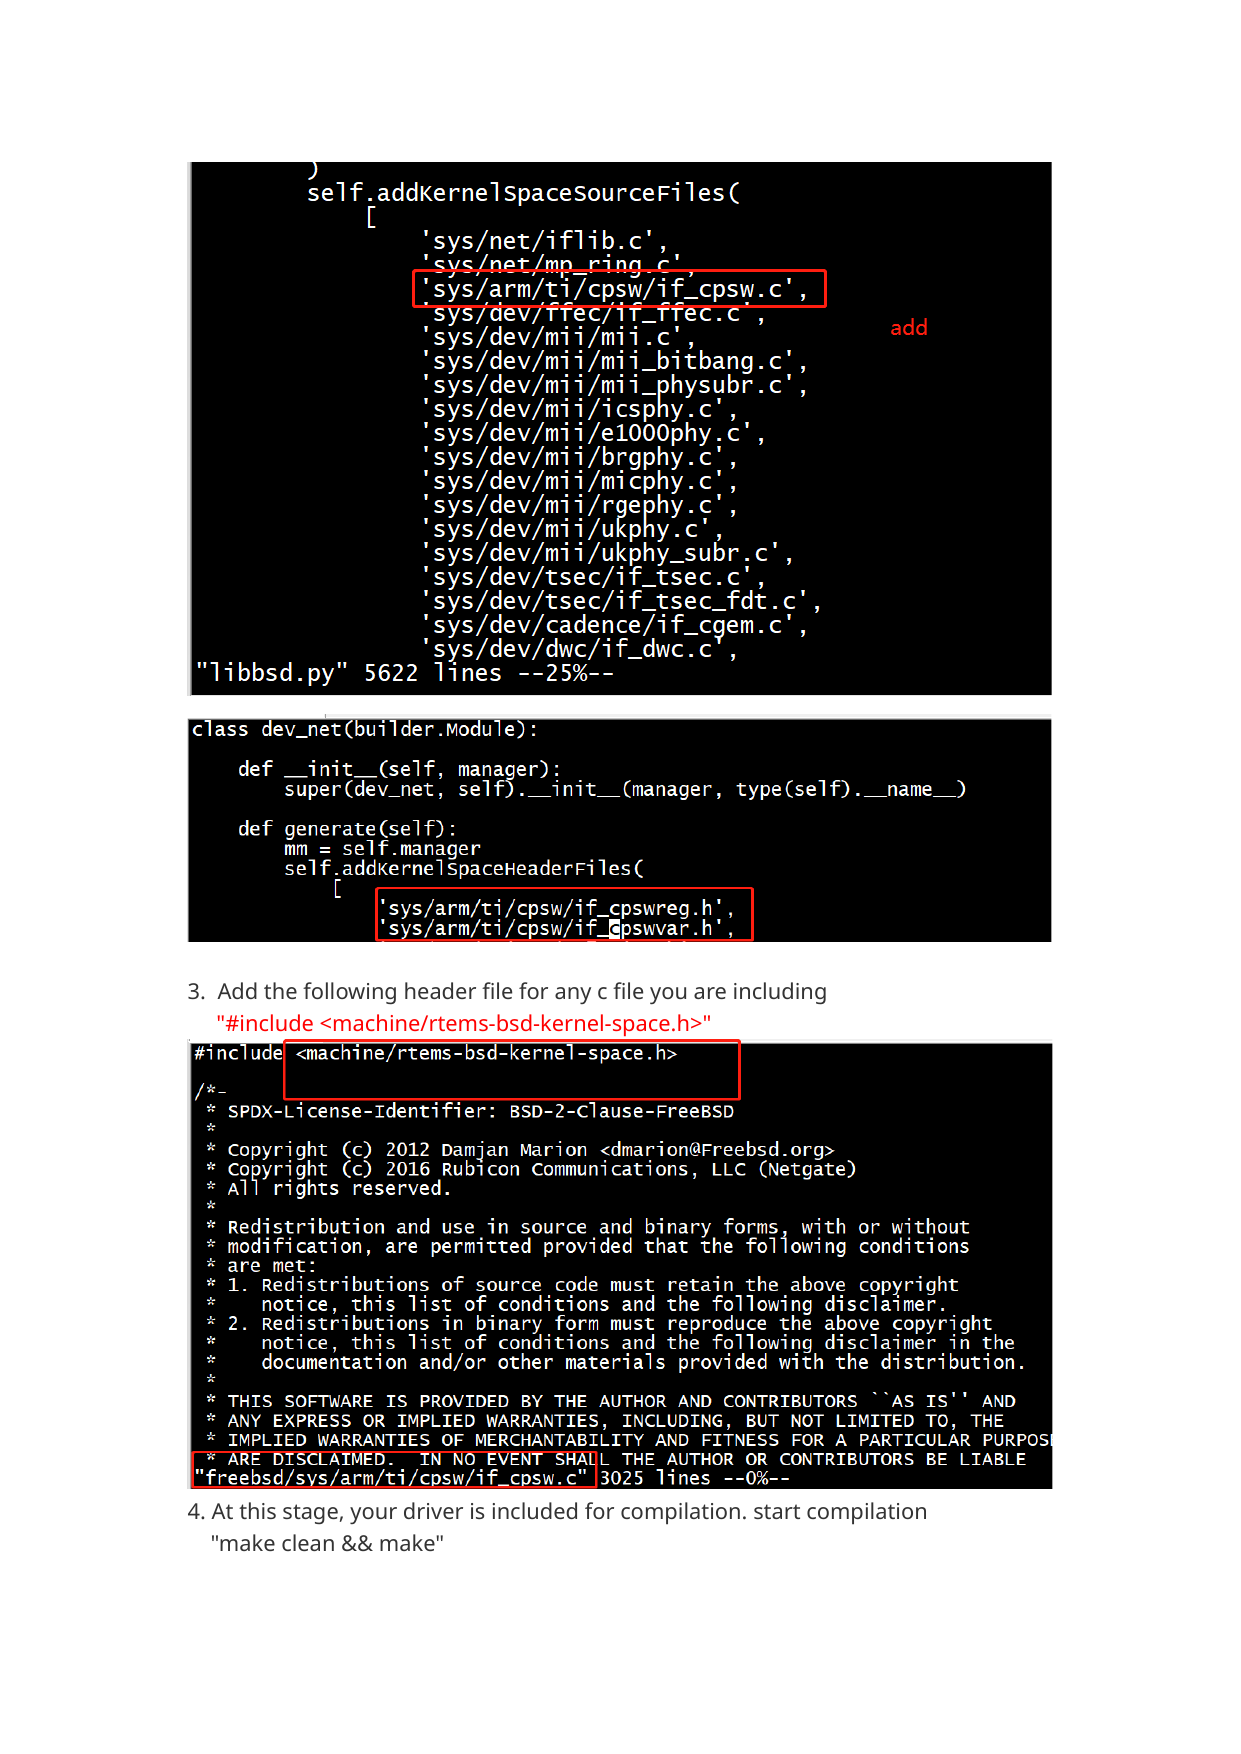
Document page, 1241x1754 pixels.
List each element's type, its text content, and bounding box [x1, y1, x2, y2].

picture [187, 162, 1052, 696]
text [187, 1489, 1053, 1559]
picture [187, 714, 1052, 942]
picture [187, 1039, 1053, 1489]
